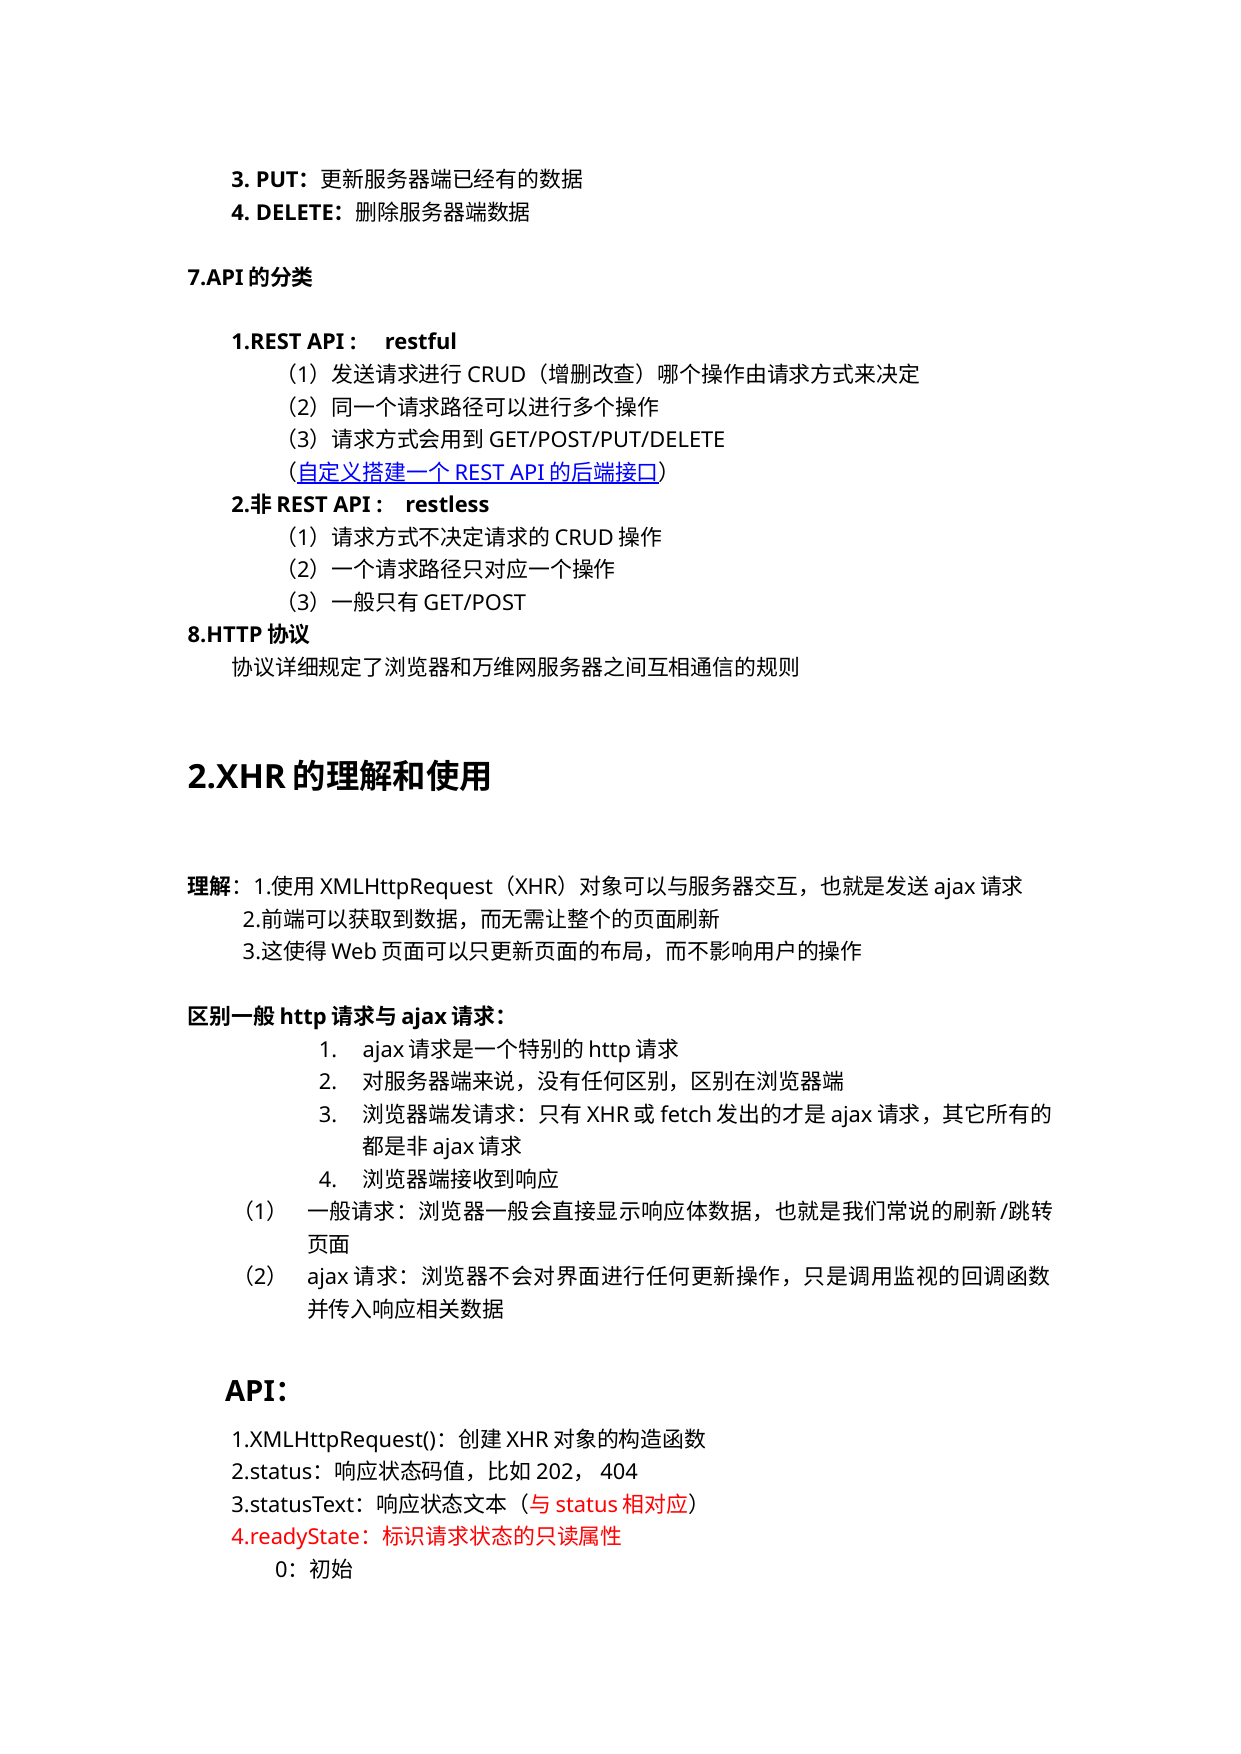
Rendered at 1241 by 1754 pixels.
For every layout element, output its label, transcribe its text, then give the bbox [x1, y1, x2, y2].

text 4. DELETE：删除服务器端数据 [231, 194, 1053, 227]
list 浏览器端发请求：只有XHR或fetch发出的才是ajax请求，其它所有的都是非ajax请求 [319, 1096, 1053, 1161]
text 1.REST API : restful [187, 324, 1053, 357]
text 理解：1.使用XMLHttpRequest（XHR）对象可以与服务器交互，也就是发送ajax请求 [187, 869, 1053, 901]
text （3）请求方式会用到GET/POST/PUT/DELETE [187, 422, 1053, 454]
text 8.HTTP协议 [187, 617, 1053, 649]
text 2.非REST API : restless [187, 487, 1053, 519]
list 一般请求：浏览器一般会直接显示响应体数据，也就是我们常说的刷新/跳转页面 [232, 1194, 1053, 1259]
subtitle 2.XHR的理解和使用 [187, 742, 1053, 807]
text （2）同一个请求路径可以进行多个操作 [187, 389, 1053, 422]
text 0：初始 [187, 1551, 1053, 1584]
list 浏览器端接收到响应 [319, 1161, 1053, 1194]
text （2）一个请求路径只对应一个操作 [187, 552, 1053, 584]
text API： [225, 1356, 1053, 1421]
text （1）发送请求进行CRUD（增删改查）哪个操作由请求方式来决定 [187, 357, 1053, 389]
text （自定义搭建一个REST API的后端接口） [187, 454, 1053, 487]
text 3.这使得Web页面可以只更新页面的布局，而不影响用户的操作 [187, 934, 1053, 966]
text （3）一般只有GET/POST [187, 584, 1053, 617]
text 区别一般http请求与ajax请求： [187, 999, 1053, 1031]
text 协议详细规定了浏览器和万维网服务器之间互相通信的规则 [187, 649, 1053, 682]
text 1.XMLHttpRequest()：创建XHR对象的构造函数 [187, 1421, 1053, 1454]
list ajax请求是一个特别的http请求 [319, 1031, 1053, 1064]
list 对服务器端来说，没有任何区别，区别在浏览器端 [319, 1064, 1053, 1096]
text 2.前端可以获取到数据，而无需让整个的页面刷新 [187, 901, 1053, 934]
list ajax请求：浏览器不会对界面进行任何更新操作，只是调用监视的回调函数并传入响应相关数据 [232, 1259, 1053, 1324]
text 2.status：响应状态码值，比如 202， 404 [187, 1454, 1053, 1486]
text 4.readyState：标识请求状态的只读属性 [187, 1519, 1053, 1551]
text 3. PUT：更新服务器端已经有的数据 [231, 162, 1053, 194]
text 3.statusText：响应状态文本（与status相对应） [187, 1486, 1053, 1519]
text （1）请求方式不决定请求的CRUD操作 [187, 519, 1053, 552]
text 7.API的分类 [187, 259, 1053, 292]
